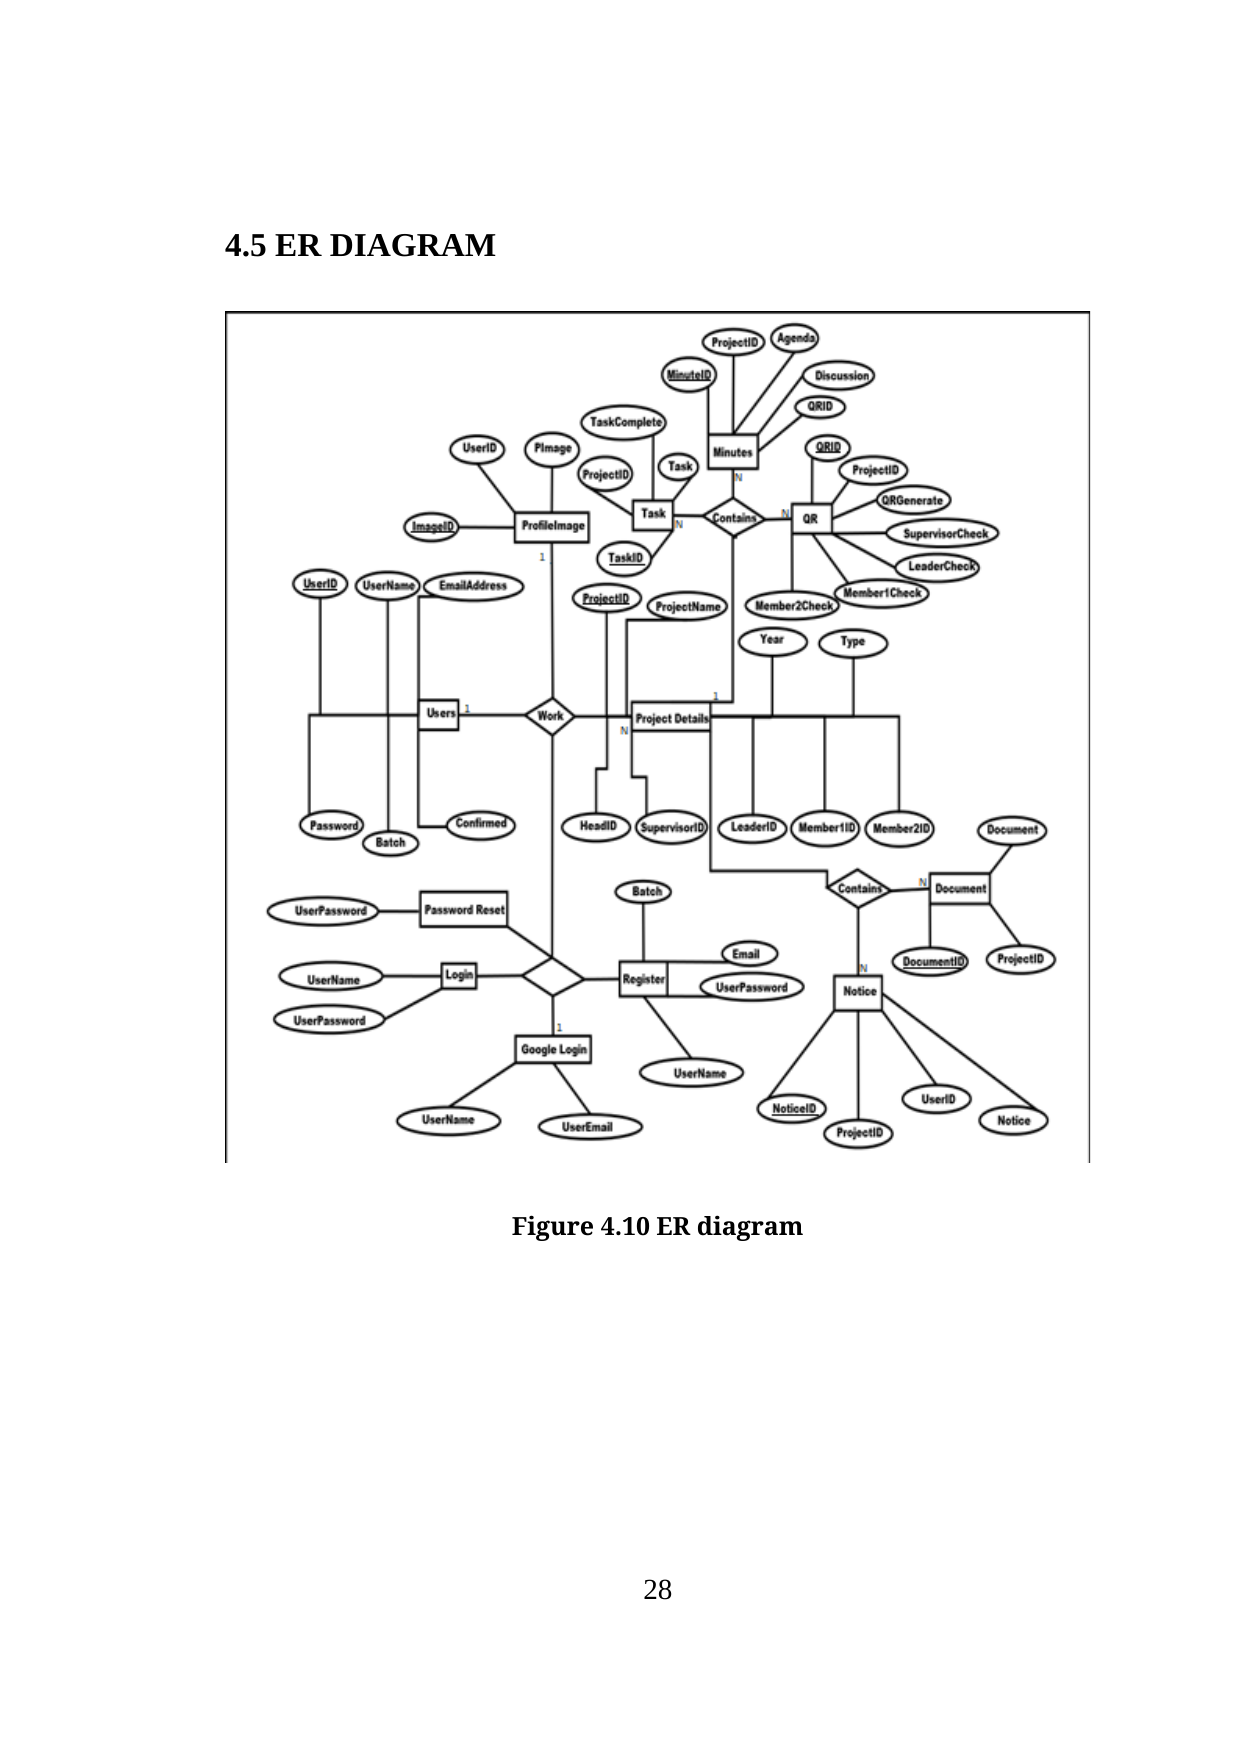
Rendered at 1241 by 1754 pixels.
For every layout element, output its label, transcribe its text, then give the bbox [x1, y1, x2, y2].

picture [225, 311, 1091, 1163]
subtitle ER Diagram [225, 225, 1090, 263]
